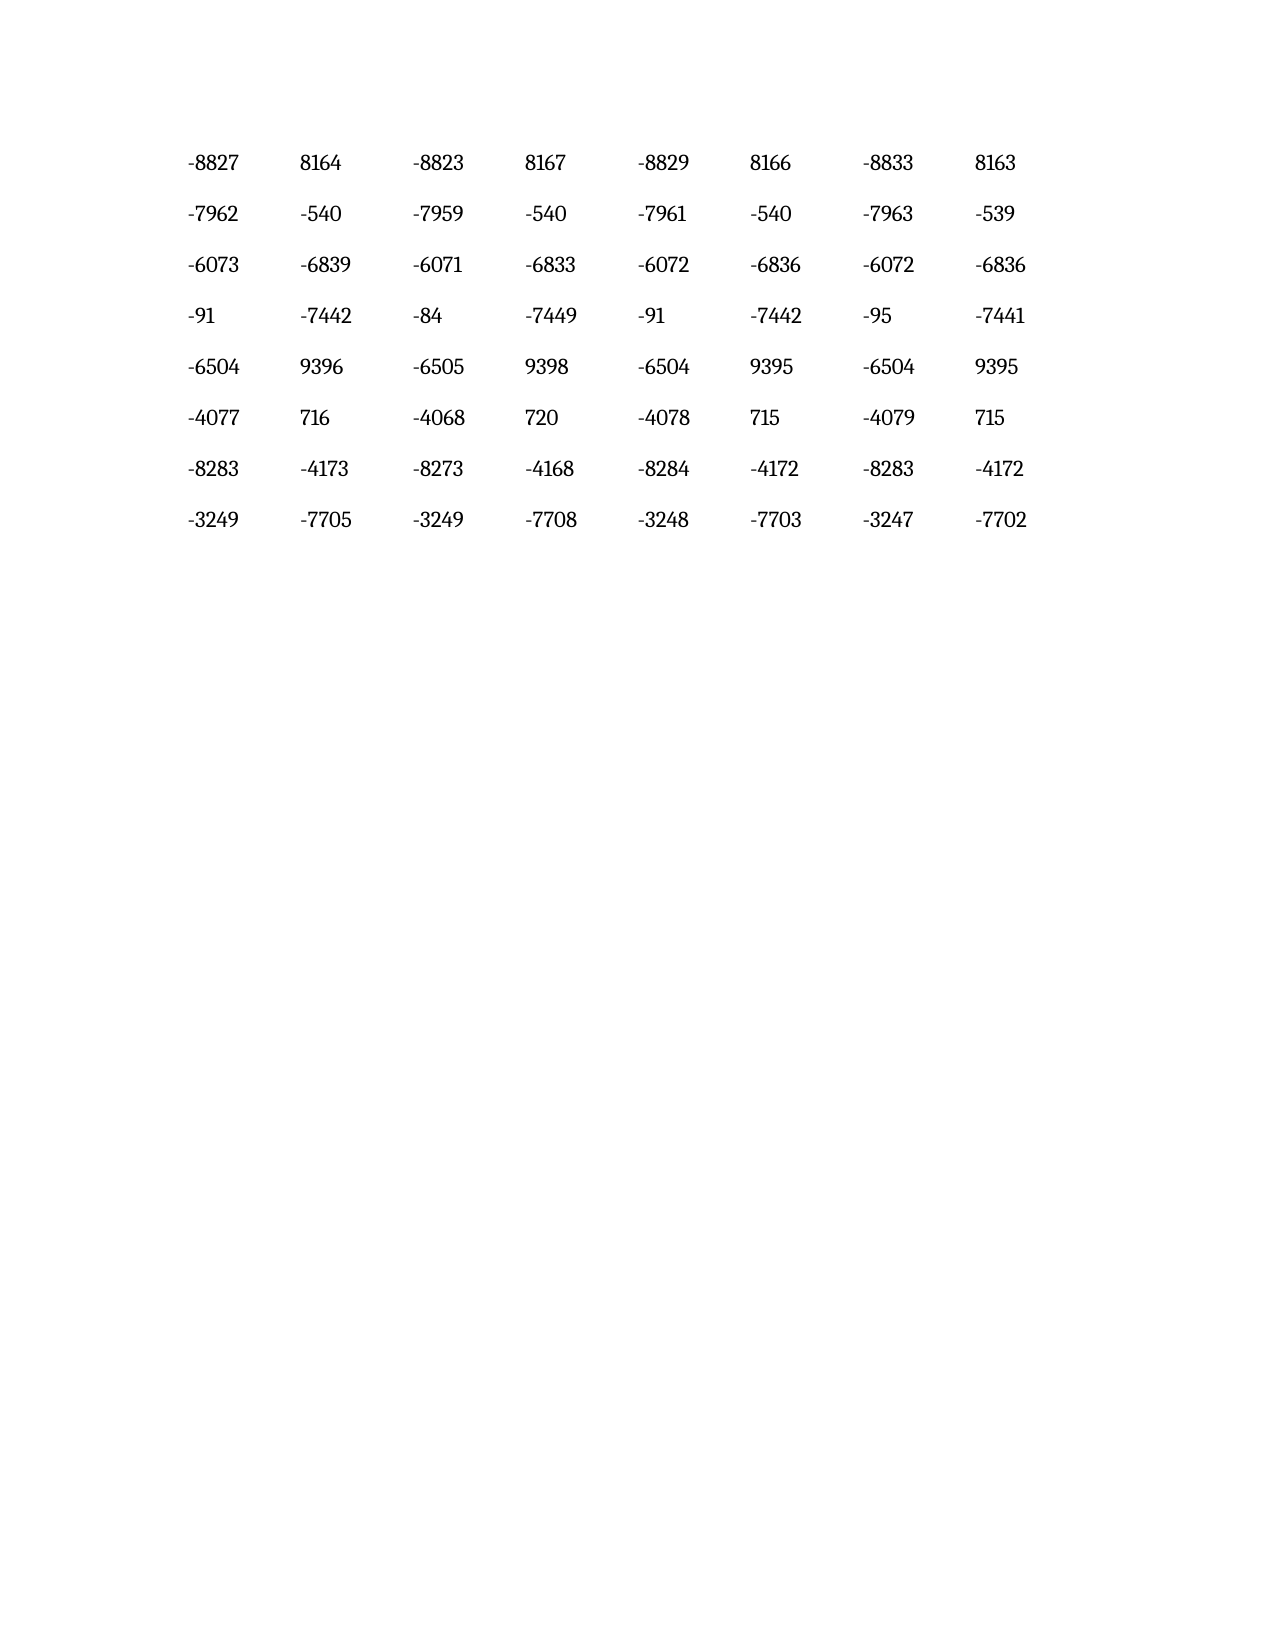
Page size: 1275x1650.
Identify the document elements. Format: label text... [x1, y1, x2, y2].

table_cell -7708 [514, 507, 626, 558]
table_cell -4068 [401, 405, 514, 456]
table_cell -540 [514, 201, 626, 252]
table_cell -7963 [851, 201, 964, 252]
table_cell -7705 [289, 507, 401, 558]
table_cell -6072 [851, 252, 964, 303]
table_cell 716 [289, 405, 401, 456]
table_cell -540 [289, 201, 401, 252]
table_cell -8273 [401, 456, 514, 507]
table_cell -7962 [176, 201, 289, 252]
table_cell -3249 [176, 507, 289, 558]
table_cell -6836 [739, 252, 851, 303]
table_cell -91 [626, 303, 739, 354]
table_header 8167 [514, 150, 626, 201]
table_cell -8284 [626, 456, 739, 507]
table_cell -7961 [626, 201, 739, 252]
table_cell -6504 [176, 354, 289, 405]
table_cell -4172 [964, 456, 1076, 507]
table_cell -3249 [401, 507, 514, 558]
table_cell -4168 [514, 456, 626, 507]
table_cell -7442 [739, 303, 851, 354]
table_cell -8283 [851, 456, 964, 507]
table_header 8163 [964, 150, 1076, 201]
table_cell -6072 [626, 252, 739, 303]
table_cell -7442 [289, 303, 401, 354]
table_cell -7702 [964, 507, 1076, 558]
table_header -8829 [626, 150, 739, 201]
table_cell 9395 [739, 354, 851, 405]
table_cell -4173 [289, 456, 401, 507]
table_cell -6839 [289, 252, 401, 303]
table_cell -8283 [176, 456, 289, 507]
table_cell -7449 [514, 303, 626, 354]
table_cell -4079 [851, 405, 964, 456]
table_cell -6504 [851, 354, 964, 405]
table_cell -6071 [401, 252, 514, 303]
table_cell -6073 [176, 252, 289, 303]
table_cell -4172 [739, 456, 851, 507]
table_header 8166 [739, 150, 851, 201]
table_cell -6836 [964, 252, 1076, 303]
table_cell 720 [514, 405, 626, 456]
table_cell -91 [176, 303, 289, 354]
table_cell -3248 [626, 507, 739, 558]
table_header -8827 [176, 150, 289, 201]
table_cell 715 [964, 405, 1076, 456]
table_cell 9395 [964, 354, 1076, 405]
table_cell -6505 [401, 354, 514, 405]
table_cell -95 [851, 303, 964, 354]
table_cell -540 [739, 201, 851, 252]
table_cell 9398 [514, 354, 626, 405]
table_cell -4078 [626, 405, 739, 456]
table_header -8833 [851, 150, 964, 201]
table_cell 9396 [289, 354, 401, 405]
table_cell -7959 [401, 201, 514, 252]
table_header 8164 [289, 150, 401, 201]
table_cell -3247 [851, 507, 964, 558]
table_cell -7703 [739, 507, 851, 558]
table_cell -7441 [964, 303, 1076, 354]
table_cell -6504 [626, 354, 739, 405]
table_cell -539 [964, 201, 1076, 252]
table_header -8823 [401, 150, 514, 201]
table_cell 715 [739, 405, 851, 456]
table_cell -84 [401, 303, 514, 354]
table_cell -6833 [514, 252, 626, 303]
table_cell -4077 [176, 405, 289, 456]
